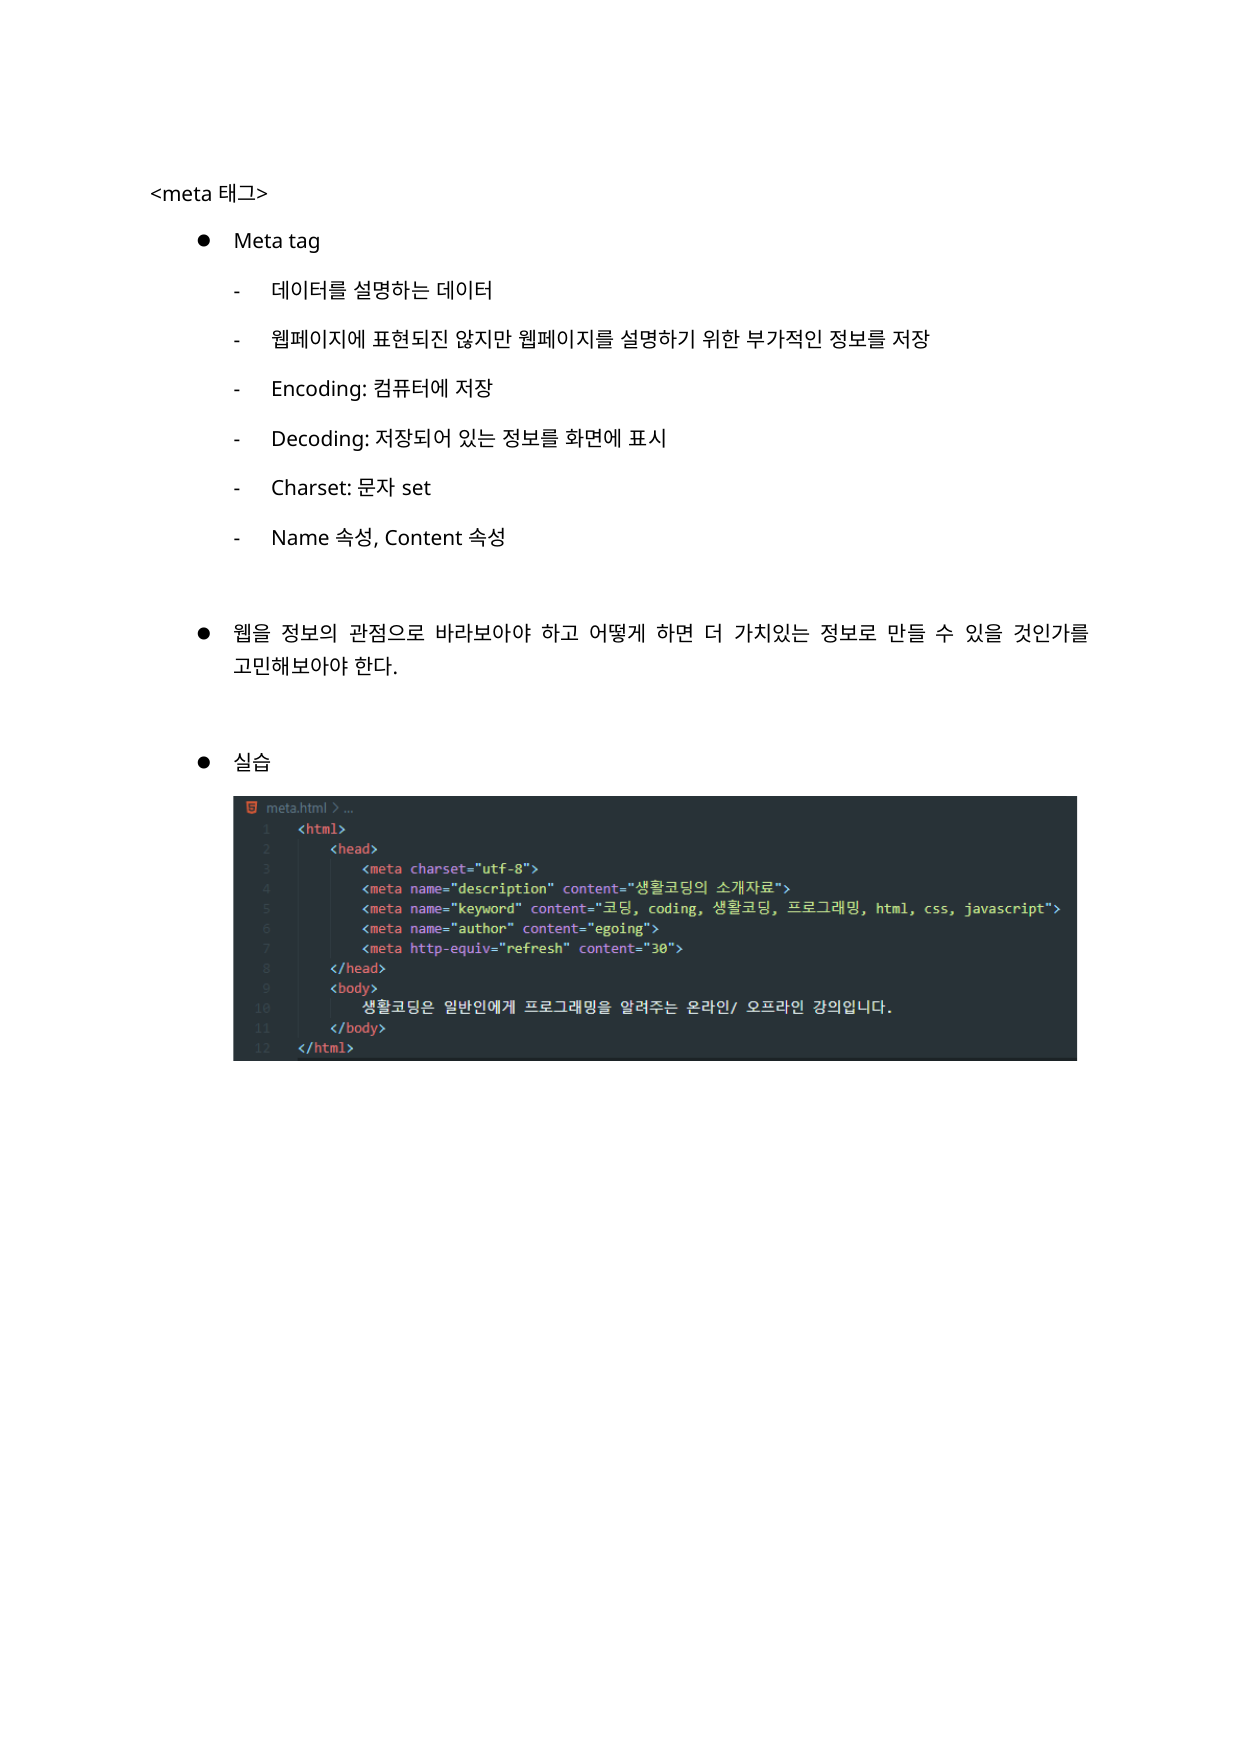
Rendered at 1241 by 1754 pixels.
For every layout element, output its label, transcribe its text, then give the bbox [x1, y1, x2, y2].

picture [233, 796, 1078, 1061]
list Name 속성, Content 속성 [233, 521, 1090, 551]
list Meta tag [196, 227, 1090, 255]
text <meta 태그> [150, 177, 1090, 207]
list 웹을 정보의 관점으로 바라보아야 하고 어떻게 하면 더 가치있는 정보로 만들 수 있을 것인가를 고민해보아야 한다. [196, 617, 1090, 680]
list 데이터를 설명하는 데이터 [233, 274, 1090, 304]
list Decoding: 저장되어 있는 정보를 화면에 표시 [233, 422, 1090, 452]
list 실습 [196, 747, 1090, 777]
list 웹페이지에 표현되진 않지만 웹페이지를 설명하기 위한 부가적인 정보를 저장 [233, 323, 1090, 353]
list Charset: 문자 set [233, 471, 1090, 502]
list Encoding: 컴퓨터에 저장 [233, 373, 1090, 403]
